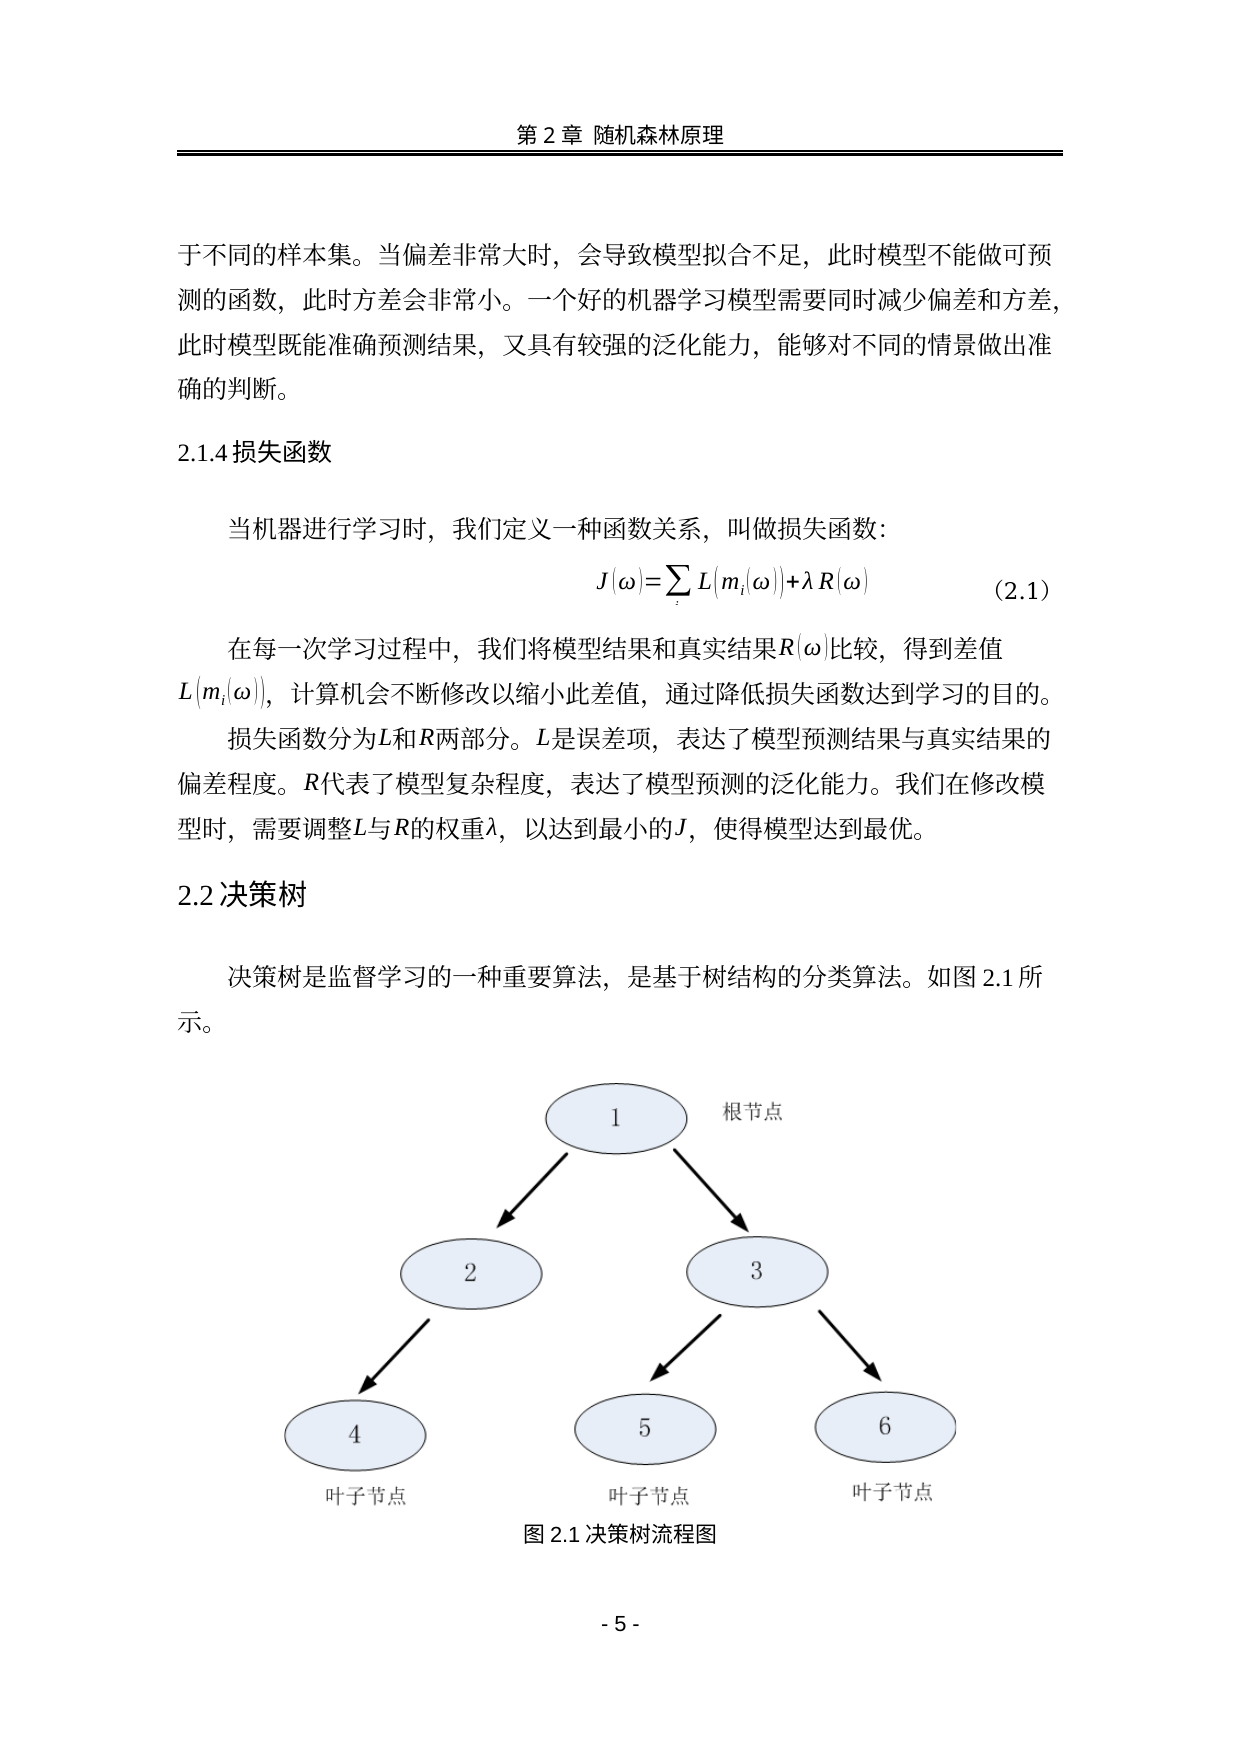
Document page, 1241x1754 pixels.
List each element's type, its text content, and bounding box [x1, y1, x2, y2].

text 图2.1 决策树流程图 [177, 1517, 1063, 1549]
text 在每一次学习过程中，我们将模型结果和真实结果比较，得到差值，计算机会不断修改以缩小此差值，通过降低损失函数达到学习的目的。 [177, 629, 1063, 711]
picture [284, 1083, 957, 1510]
subtitle 2.1.4损失函数 [177, 432, 1063, 468]
text （2.1） [177, 579, 1063, 604]
text 当机器进行学习时，我们定义一种函数关系，叫做损失函数： [177, 509, 1063, 545]
text 损失函数分为和两部分。是误差项，表达了模型预测结果与真实结果的偏差程度。代表了模型复杂程度，表达了模型预测的泛化能力。我们在修改模型时，需要调整与的权重，以达到最小的，使得模型达到最优。 [177, 719, 1063, 845]
subtitle 2.2决策树 [177, 871, 1063, 913]
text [177, 236, 1063, 406]
text 决策树是监督学习的一种重要算法，是基于树结构的分类算法。如图2.1所示。 [177, 957, 1063, 1038]
